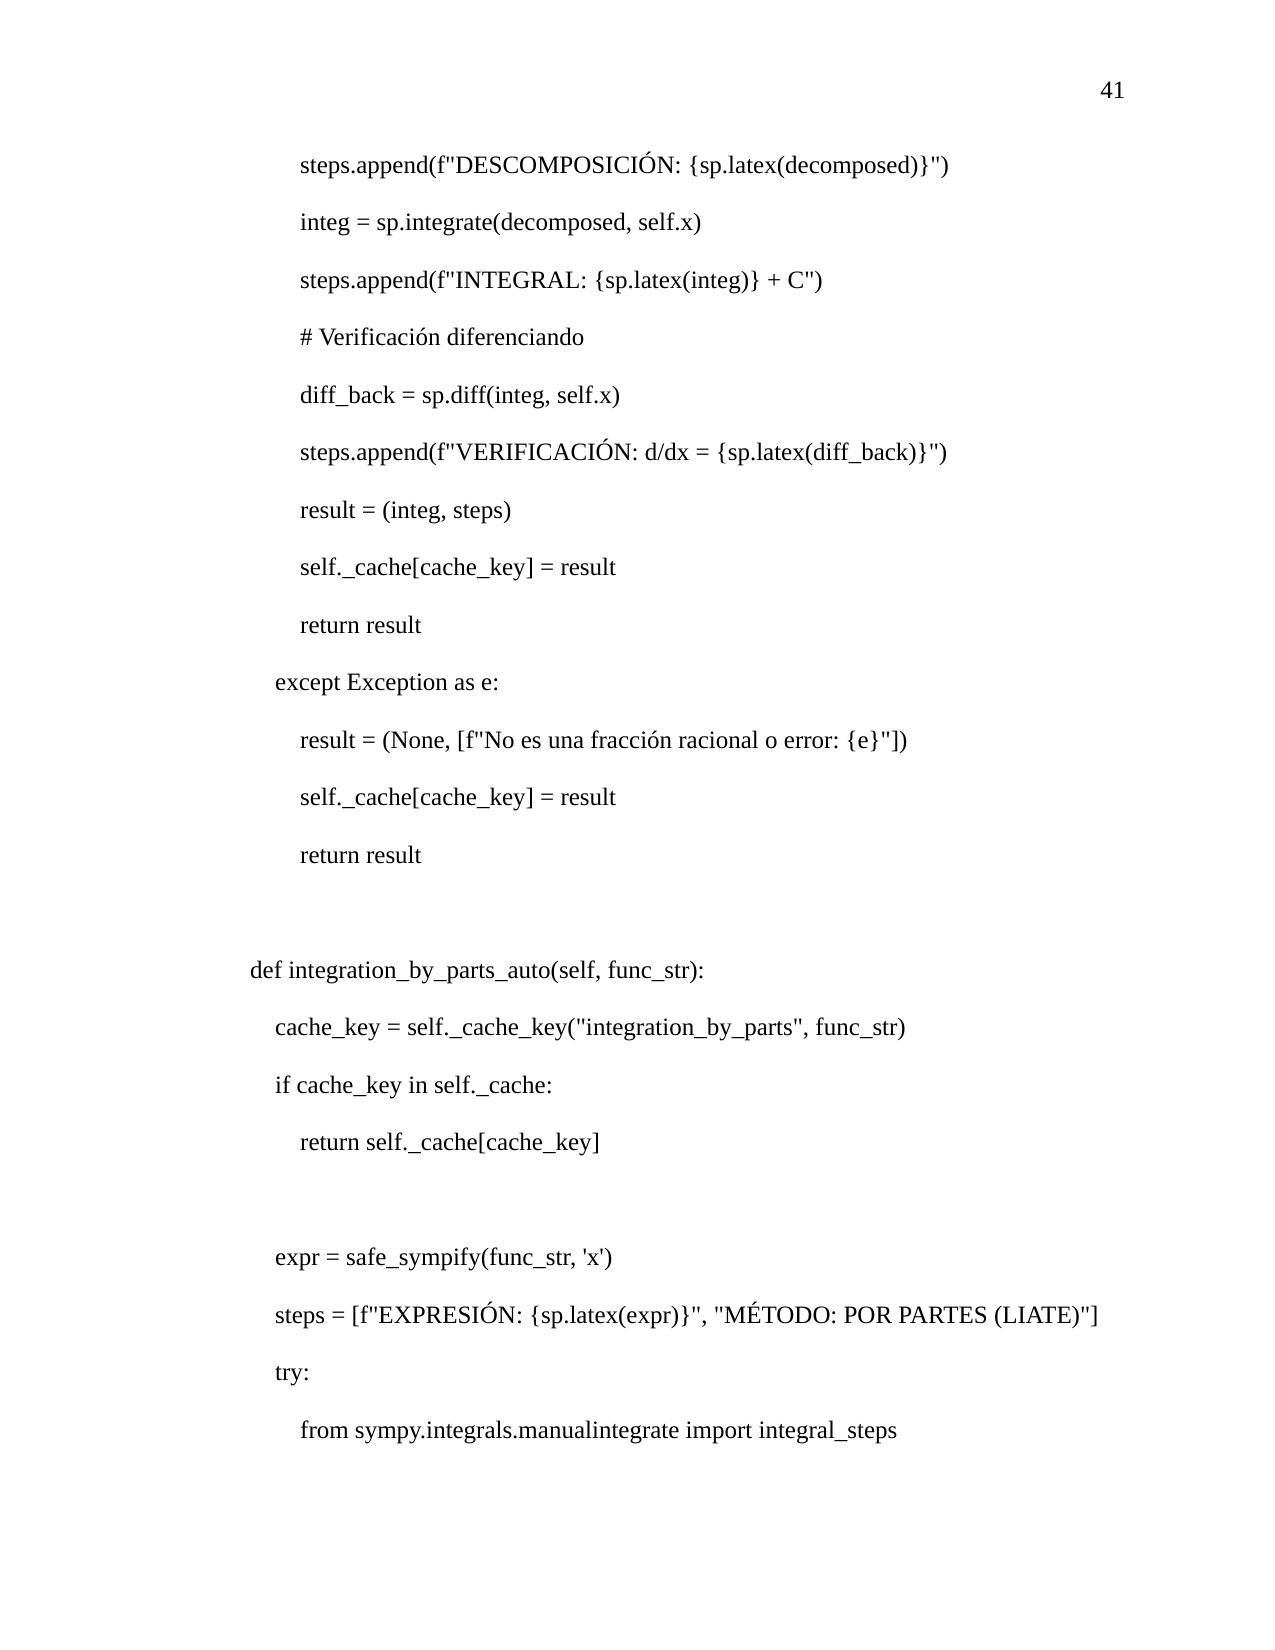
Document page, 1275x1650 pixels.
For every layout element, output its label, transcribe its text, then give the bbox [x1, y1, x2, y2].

text # Verificación diferenciando [150, 322, 1125, 351]
text expr = safe_sympify(func_str, 'x') [150, 1242, 1125, 1271]
text steps.append(f"DESCOMPOSICIÓN: {sp.latex(decomposed)}") [150, 150, 1125, 179]
text steps = [f"EXPRESIÓN: {sp.latex(expr)}", "MÉTODO: POR PARTES (LIATE)"] [150, 1300, 1125, 1329]
text return result [150, 840, 1125, 869]
text if cache_key in self._cache: [150, 1070, 1125, 1099]
text cache_key = self._cache_key("integration_by_parts", func_str) [150, 1012, 1125, 1041]
text from sympy.integrals.manualintegrate import integral_steps [150, 1415, 1125, 1444]
text result = (None, [f"No es una fracción racional o error: {e}"]) [150, 725, 1125, 754]
text diff_back = sp.diff(integ, self.x) [150, 380, 1125, 409]
text self._cache[cache_key] = result [150, 552, 1125, 581]
text def integration_by_parts_auto(self, func_str): [150, 955, 1125, 984]
text steps.append(f"VERIFICACIÓN: d/dx = {sp.latex(diff_back)}") [150, 437, 1125, 466]
text try: [150, 1357, 1125, 1386]
text self._cache[cache_key] = result [150, 782, 1125, 811]
text return result [150, 610, 1125, 639]
text return self._cache[cache_key] [150, 1127, 1125, 1156]
text integ = sp.integrate(decomposed, self.x) [150, 207, 1125, 236]
text steps.append(f"INTEGRAL: {sp.latex(integ)} + C") [150, 265, 1125, 294]
text except Exception as e: [150, 667, 1125, 696]
text result = (integ, steps) [150, 495, 1125, 524]
